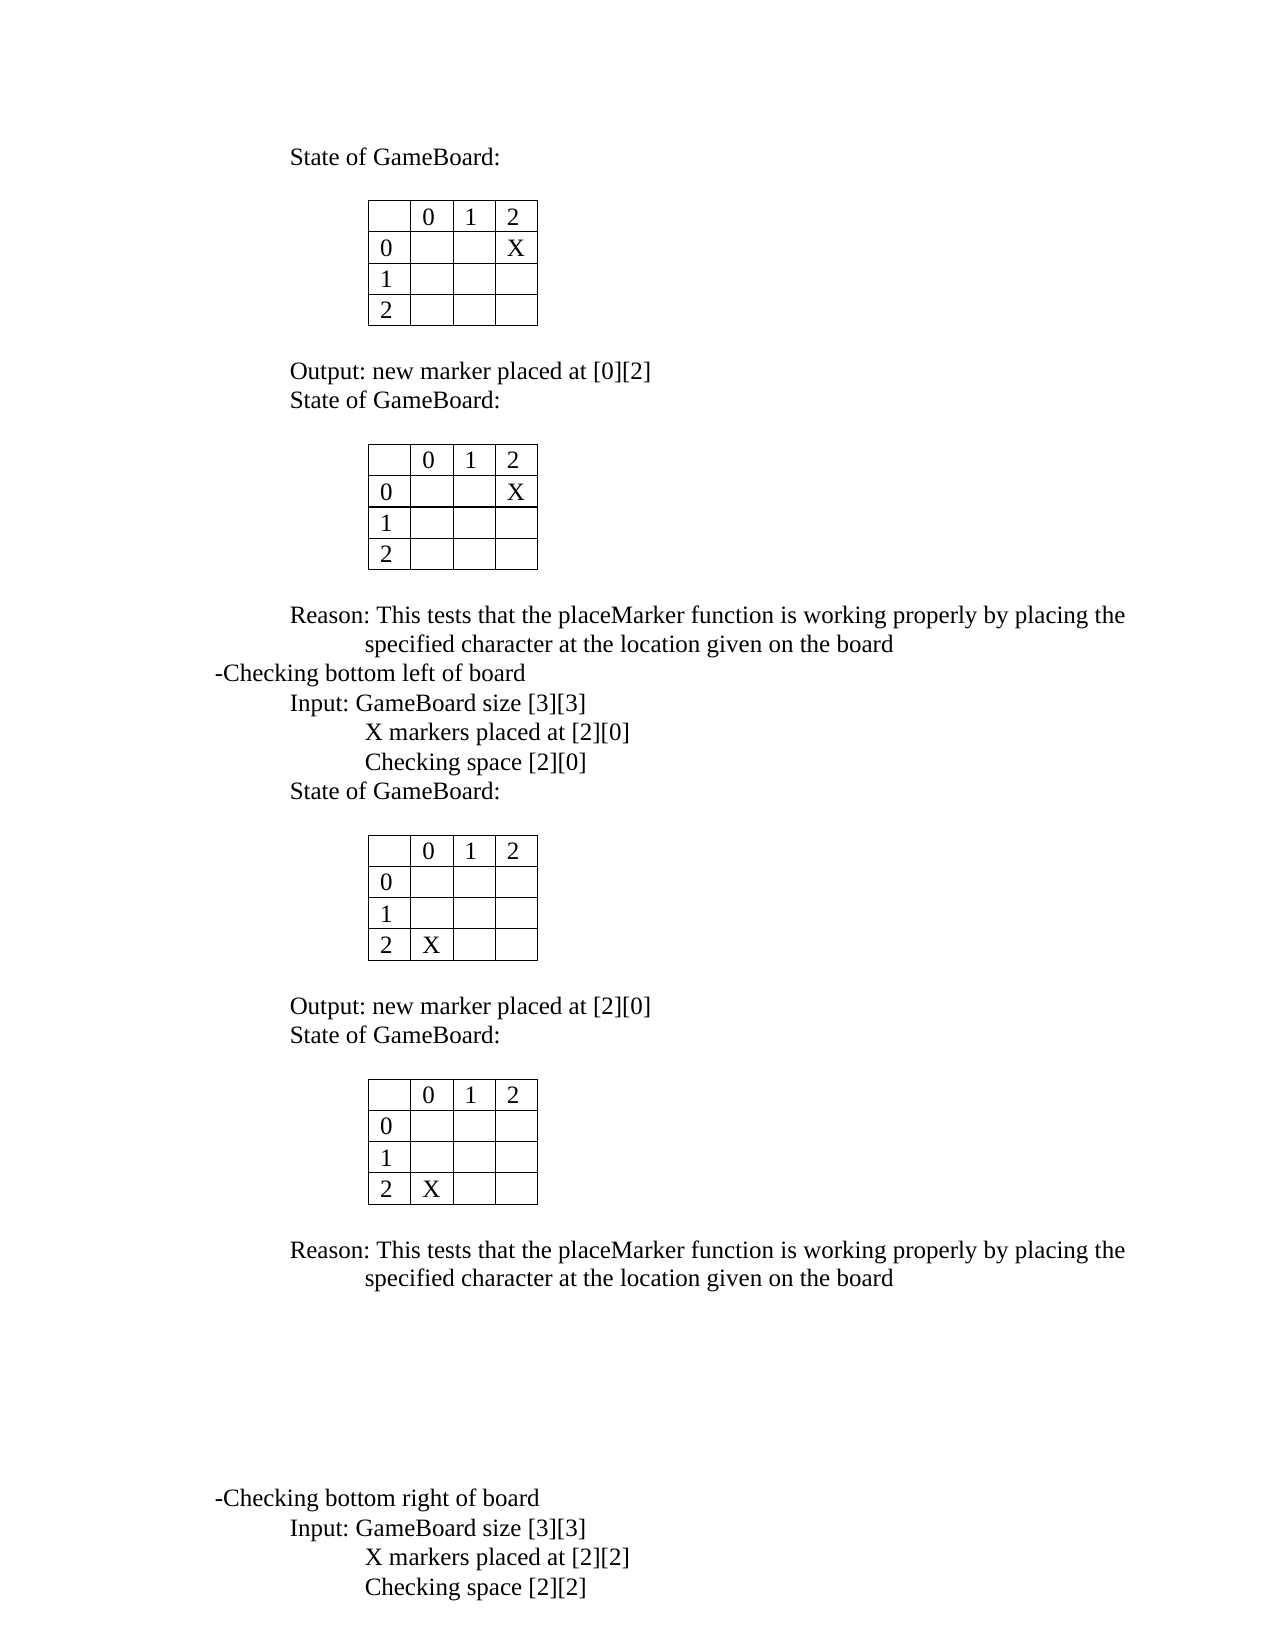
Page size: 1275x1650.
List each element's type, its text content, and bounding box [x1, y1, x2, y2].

table_cell 0 [369, 1111, 410, 1141]
table_cell 1 [369, 264, 410, 294]
table_header 1 [454, 201, 495, 231]
text Output: new marker placed at [0][2] [139, 356, 1129, 385]
table_cell [454, 1142, 495, 1172]
table_cell [411, 264, 453, 294]
table_cell 0 [369, 232, 410, 262]
table_header 2 [496, 1080, 537, 1110]
table_cell 2 [369, 539, 410, 569]
text State of GameBoard: [139, 1020, 1129, 1049]
text Input: GameBoard size [3][3] [139, 688, 1129, 717]
table_cell X [496, 476, 537, 506]
table_cell [411, 232, 453, 262]
table_cell [496, 295, 537, 325]
table_cell [496, 264, 537, 294]
table_header 1 [454, 1080, 495, 1110]
text Checking space [2][2] [139, 1572, 1129, 1601]
table_cell 0 [369, 867, 410, 897]
table_cell 2 [369, 295, 410, 325]
table_header 1 [454, 445, 495, 475]
table_header 1 [454, 836, 495, 866]
table_cell [496, 929, 537, 959]
table_cell [411, 508, 453, 538]
table_cell X [496, 232, 537, 262]
table_cell [454, 508, 495, 538]
table_cell [454, 929, 495, 959]
table_cell [454, 264, 495, 294]
text Reason: This tests that the placeMarker function is working properly by placing the specified character at the location given on the board [139, 600, 1129, 658]
text Output: new marker placed at [2][0] [139, 991, 1129, 1019]
table_cell [411, 539, 453, 569]
table_cell [496, 1111, 537, 1141]
table_header 2 [496, 201, 537, 231]
table_cell [496, 1173, 537, 1203]
table_header 2 [496, 445, 537, 475]
table_header [369, 1080, 410, 1110]
text Input: GameBoard size [3][3] [139, 1513, 1129, 1542]
table_header 2 [496, 836, 537, 866]
text Reason: This tests that the placeMarker function is working properly by placing the specified character at the location given on the board [139, 1235, 1129, 1292]
table_cell [454, 898, 495, 928]
table_header 0 [411, 1080, 453, 1110]
table_cell [454, 1173, 495, 1203]
table_cell 2 [369, 1173, 410, 1203]
table_cell 1 [369, 508, 410, 538]
table_cell [496, 539, 537, 569]
table_cell [411, 867, 453, 897]
table_header [369, 445, 410, 475]
table_cell 1 [369, 898, 410, 928]
text X markers placed at [2][2] [139, 1542, 1129, 1571]
table_cell [454, 476, 495, 506]
table_cell [454, 867, 495, 897]
table_cell [411, 476, 453, 506]
table_header [369, 201, 410, 231]
table_cell X [411, 929, 453, 959]
table_cell [411, 295, 453, 325]
table_header 0 [411, 836, 453, 866]
table_cell 2 [369, 929, 410, 959]
text State of GameBoard: [139, 776, 1129, 805]
table_cell [496, 1142, 537, 1172]
table_header 0 [411, 445, 453, 475]
table_cell X [411, 1173, 453, 1203]
table_cell [454, 539, 495, 569]
text -Checking bottom left of board [139, 658, 1129, 687]
table_cell [454, 1111, 495, 1141]
table_header [369, 836, 410, 866]
text -Checking bottom right of board [139, 1483, 1129, 1512]
table_cell [496, 867, 537, 897]
table_cell [496, 508, 537, 538]
text State of GameBoard: [139, 386, 1129, 414]
text State of GameBoard: [139, 142, 1129, 170]
table_cell [454, 232, 495, 262]
table_cell [454, 295, 495, 325]
table_cell [496, 898, 537, 928]
table_cell [411, 1111, 453, 1141]
table_cell [411, 898, 453, 928]
table_cell 1 [369, 1142, 410, 1172]
table_cell 0 [369, 476, 410, 506]
table_header 0 [411, 201, 453, 231]
table_cell [411, 1142, 453, 1172]
text Checking space [2][0] [139, 747, 1129, 776]
text X markers placed at [2][0] [139, 717, 1129, 746]
